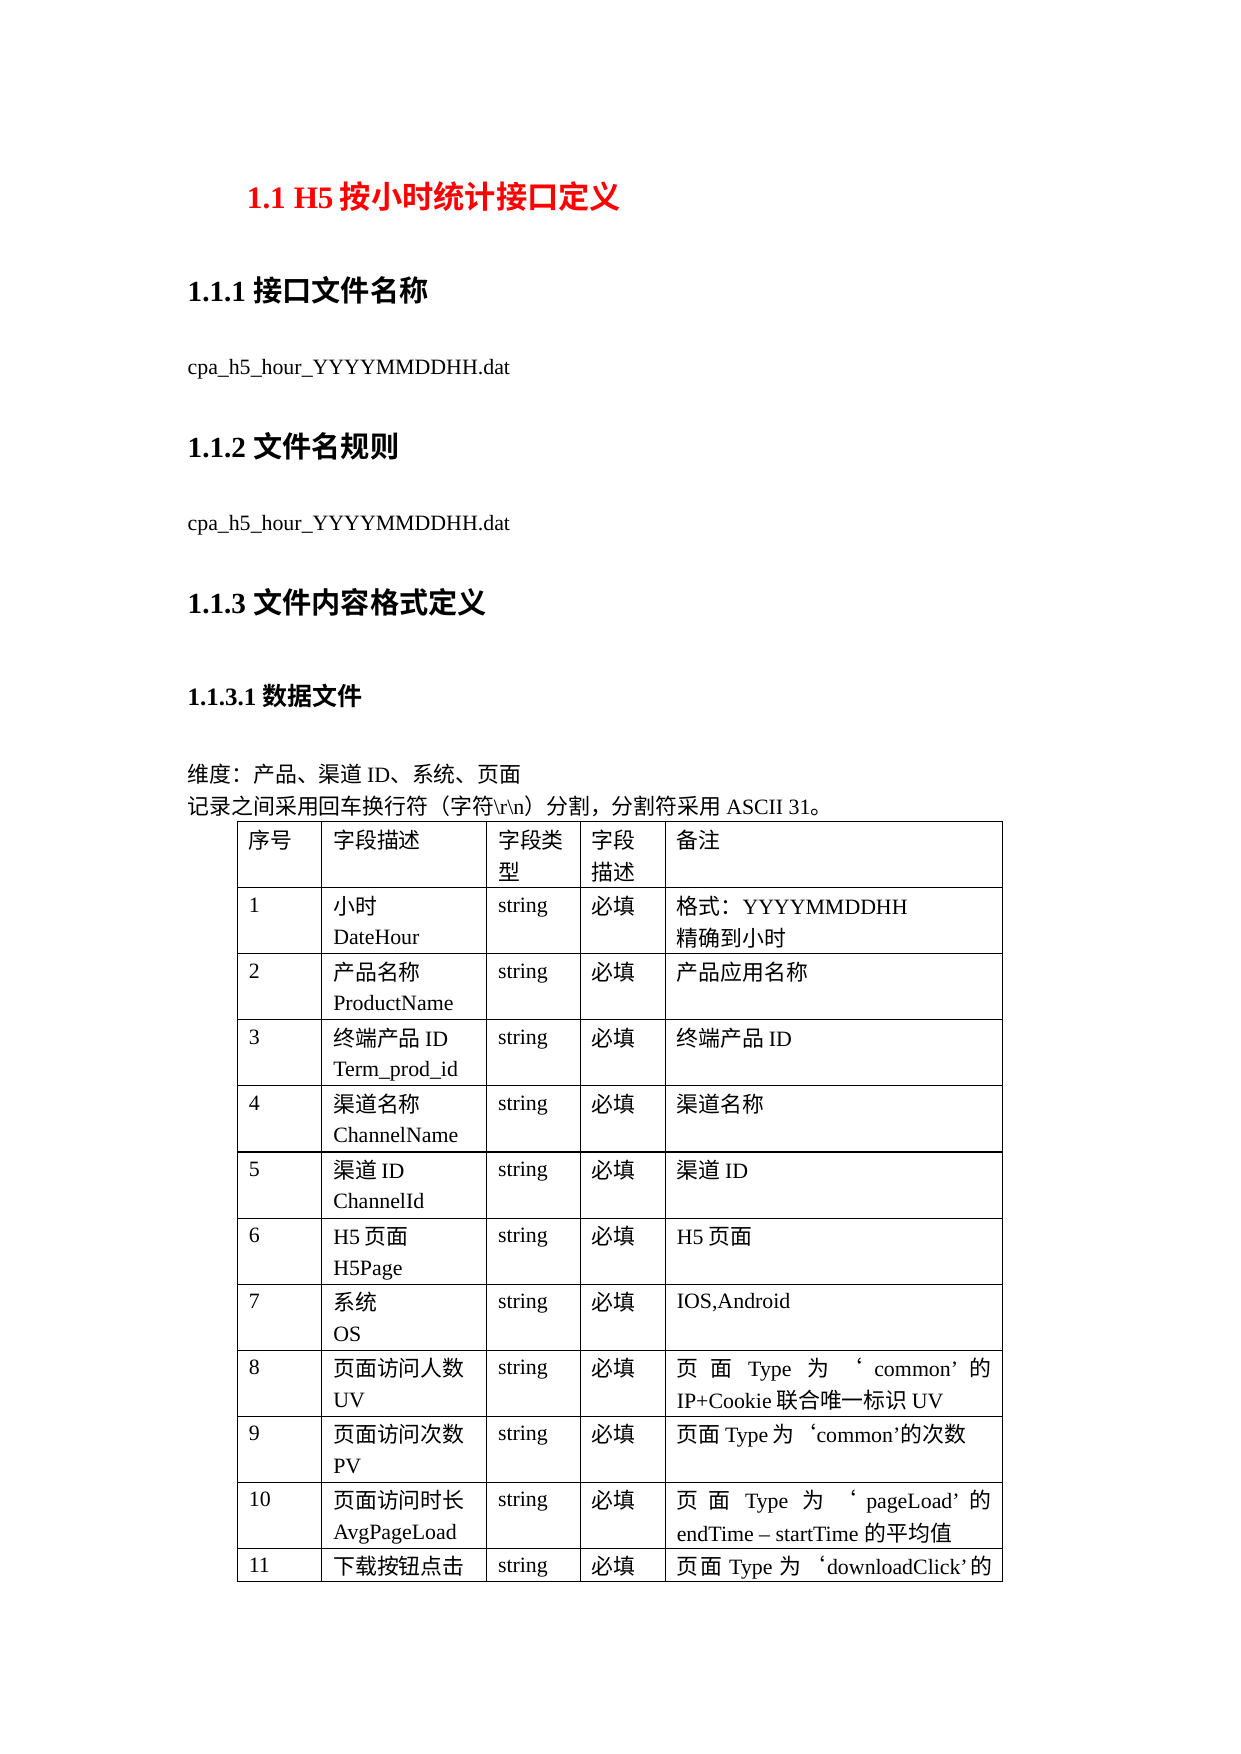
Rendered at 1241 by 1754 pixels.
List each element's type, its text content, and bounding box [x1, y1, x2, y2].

table_cell 终端产品ID Term_prod_id [322, 1020, 486, 1085]
table_cell 页面访问时长 AvgPageLoad [322, 1483, 486, 1548]
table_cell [666, 1549, 1002, 1581]
subtitle H5按小时统计接口定义 [247, 162, 1053, 227]
table_cell 必填 [581, 1153, 665, 1217]
text cpa_h5_hour_YYYYMMDDHH.dat [187, 506, 1053, 539]
table_cell 产品名称 ProductName [322, 954, 486, 1019]
table_cell string [487, 1285, 580, 1349]
table_cell 格式：MMDDHH 精确到小时 [666, 888, 1002, 953]
text 记录之间采用回车换行符（字符\r\n）分割，分割符采用 ASCII 31。 [187, 789, 1053, 821]
table_cell string [487, 1483, 580, 1548]
table_cell 终端产品ID [666, 1020, 1002, 1085]
table_cell 11 [238, 1549, 321, 1581]
subtitle 数据文件 [187, 662, 1053, 727]
subtitle 文件名规则 [187, 412, 1053, 477]
table_header 字段描述 [581, 822, 665, 887]
table_cell string [487, 1086, 580, 1151]
table_cell 1 [238, 888, 321, 953]
table_cell 必填 [581, 1549, 665, 1581]
table_cell 必填 [581, 1417, 665, 1482]
table_cell H5页面 [666, 1219, 1002, 1283]
table_cell 5 [238, 1153, 321, 1217]
table_cell 页面访问人数 UV [322, 1351, 486, 1416]
table_cell 必填 [581, 1483, 665, 1548]
table_cell 渠道名称 ChannelName [322, 1086, 486, 1151]
table_cell string [487, 888, 580, 953]
table_cell 10 [238, 1483, 321, 1548]
text 维度：产品、渠道ID、系统、页面 [187, 756, 1053, 789]
table_cell 渠道ID ChannelId [322, 1153, 486, 1217]
table_cell 页面访问次数 PV [322, 1417, 486, 1482]
table_cell string [487, 1351, 580, 1416]
table_cell 7 [238, 1285, 321, 1349]
table_cell 产品应用名称 [666, 954, 1002, 1019]
table_cell H5页面 H5Page [322, 1219, 486, 1283]
table_cell 8 [238, 1351, 321, 1416]
text cpa_h5_hour_YYYYMMDDHH.dat [187, 350, 1053, 383]
table_header 字段类型 [487, 822, 580, 887]
table_cell 页面Type为‘common’的IP+Cookie联合唯一标识UV [666, 1351, 1002, 1416]
table_cell 渠道名称 [666, 1086, 1002, 1151]
table_cell 必填 [581, 888, 665, 953]
table_header 字段描述 [322, 822, 486, 887]
table_cell 必填 [581, 1020, 665, 1085]
table_cell 小时 DateHour [322, 888, 486, 953]
table_cell string [487, 1417, 580, 1482]
table_cell 必填 [581, 1219, 665, 1283]
table_cell 2 [238, 954, 321, 1019]
table_cell string [487, 1219, 580, 1283]
table_cell 必填 [581, 1285, 665, 1349]
table_cell 必填 [581, 1086, 665, 1151]
subtitle 文件内容格式定义 [187, 568, 1053, 633]
table_cell 9 [238, 1417, 321, 1482]
table_cell IOS,Android [666, 1285, 1002, 1349]
table_cell 页面Type为‘pageLoad’的endTime – startTime 的平均值 [666, 1483, 1002, 1548]
table_cell 页面Type为‘common’的次数 [666, 1417, 1002, 1482]
table_cell 6 [238, 1219, 321, 1283]
table_header 序号 [238, 822, 321, 887]
table_cell 3 [238, 1020, 321, 1085]
table_cell 系统 OS [322, 1285, 486, 1349]
table_cell 4 [238, 1086, 321, 1151]
table_cell string [487, 1549, 580, 1581]
table_cell 必填 [581, 954, 665, 1019]
table_cell 必填 [581, 1351, 665, 1416]
subtitle 接口文件名称 [187, 256, 1053, 321]
table_cell string [487, 1153, 580, 1217]
table_header 备注 [666, 822, 1002, 887]
table_cell 渠道ID [666, 1153, 1002, 1217]
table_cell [322, 1549, 486, 1581]
table_cell string [487, 1020, 580, 1085]
table_cell string [487, 954, 580, 1019]
